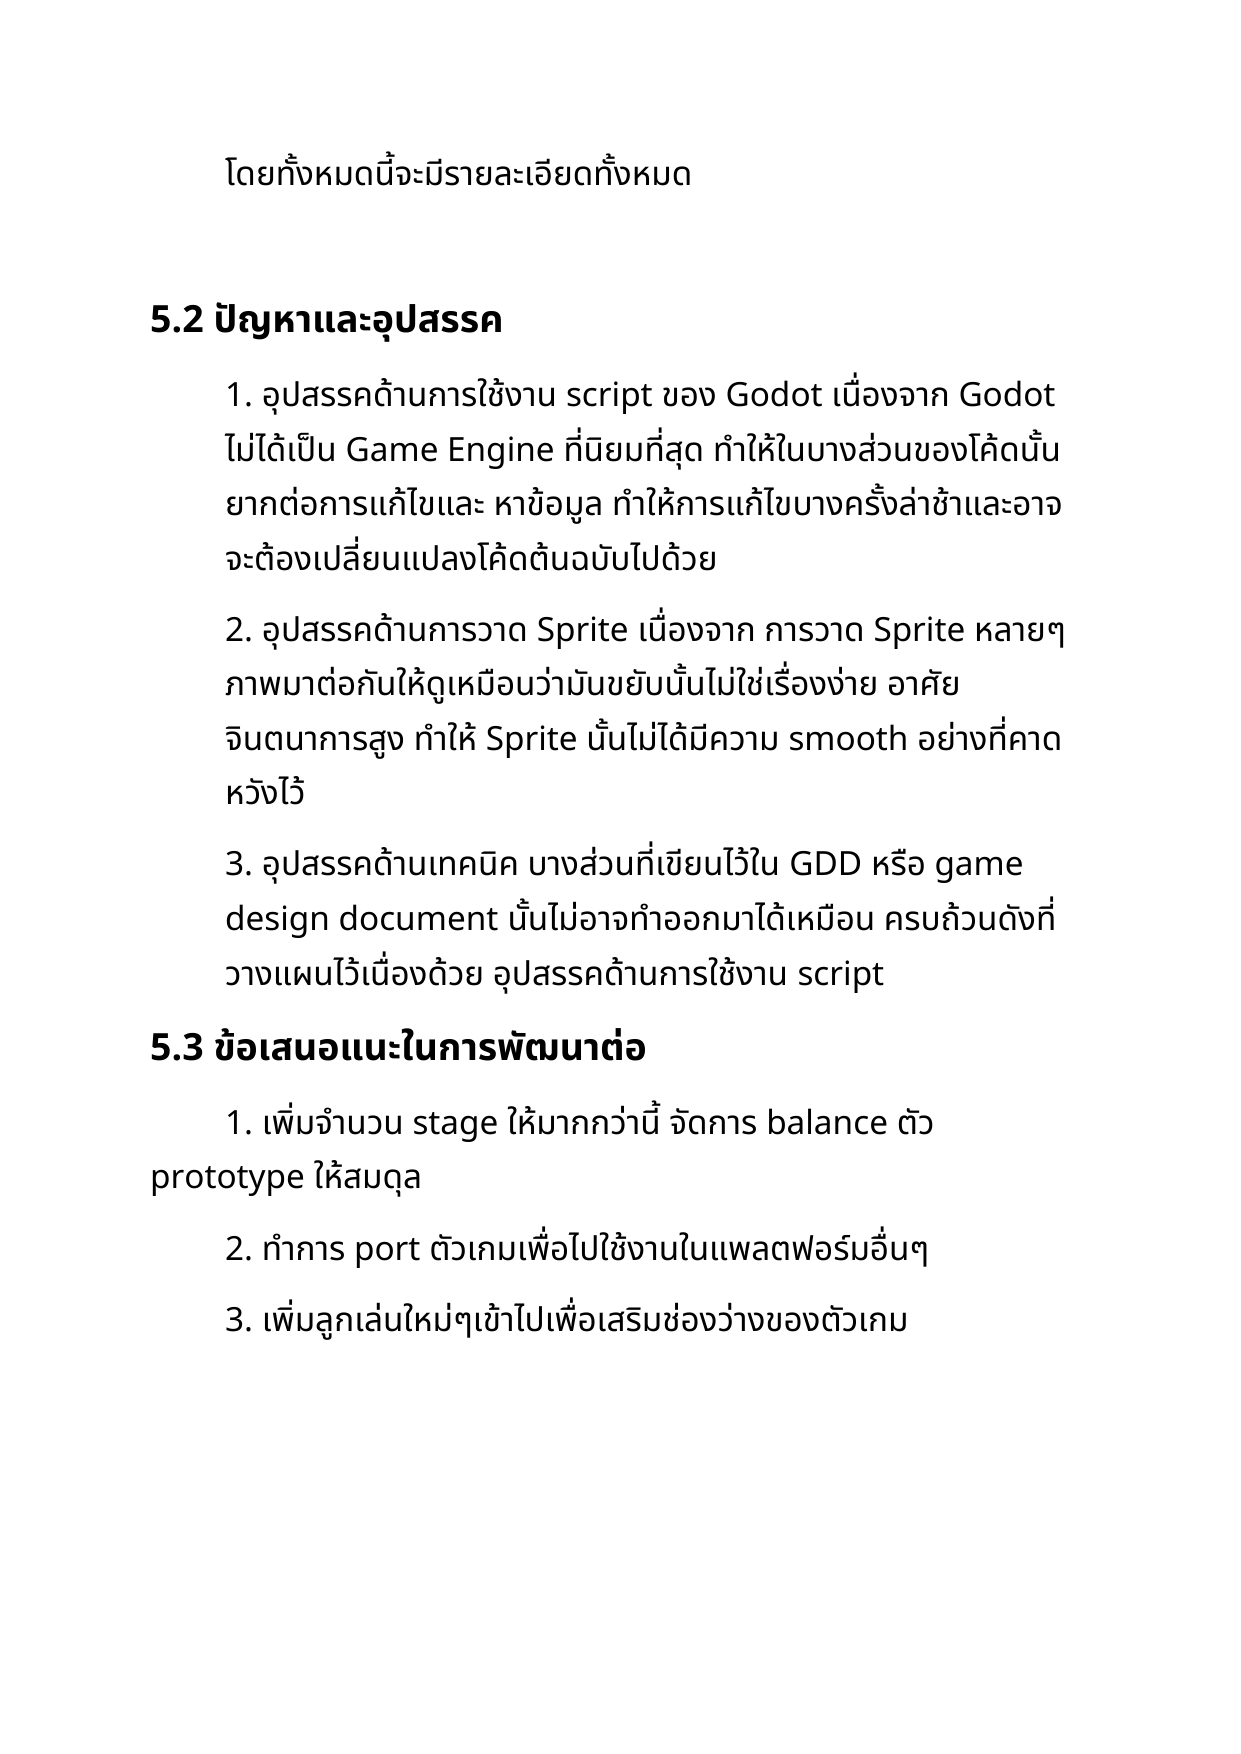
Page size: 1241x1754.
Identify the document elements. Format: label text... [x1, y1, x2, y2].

text 1. เพิ่มจำนวน stage ให้มากกว่านี้ จัดการ balance ตัว prototype ให้สมดุล [150, 1099, 1090, 1204]
text 2. ทำการ port ตัวเกมเพื่อไปใช้งานในแพลตฟอร์มอื่นๆ [150, 1224, 1090, 1275]
text 3. เพิ่มลูกเล่นใหม่ๆเข้าไปเพื่อเสริมช่องว่างของตัวเกม [150, 1296, 1090, 1346]
text 1. อุปสรรคด้านการใช้งาน script ของ Godot เนื่องจาก Godot ไม่ได้เป็น Game Engine ที่นิยมที่สุด ทำให้ในบางส่วนของโค้ดนั้น ยากต่อการแก้ไขและ หาข้อมูล ทำให้การแก้ไขบางครั้งล่าช้าและอาจจะต้องเปลี่ยนแปลงโค้ดต้นฉบับไปด้วย [225, 371, 1090, 585]
text โดยทั้งหมดนี้จะมีรายละเอียดทั้งหมด [150, 150, 1090, 200]
text 5.3 ข้อเสนอแนะในการพัฒนาต่อ [150, 1021, 1090, 1077]
text 2. อุปสรรคด้านการวาด Sprite เนื่องจาก การวาด Sprite หลายๆภาพมาต่อกันให้ดูเหมือนว่ามันขยับนั้นไม่ใช่เรื่องง่าย อาศัยจินตนาการสูง ทำให้ Sprite นั้นไม่ได้มีความ smooth อย่างที่คาดหวังไว้ [225, 606, 1090, 819]
text 5.2 ปัญหาและอุปสรรค [150, 293, 1090, 350]
text 3. อุปสรรคด้านเทคนิค บางส่วนที่เขียนไว้ใน GDD หรือ game design document นั้นไม่อาจทำออกมาได้เหมือน ครบถ้วนดังที่วางแผนไว้เนื่องด้วย อุปสรรคด้านการใช้งาน script [225, 840, 1090, 1000]
